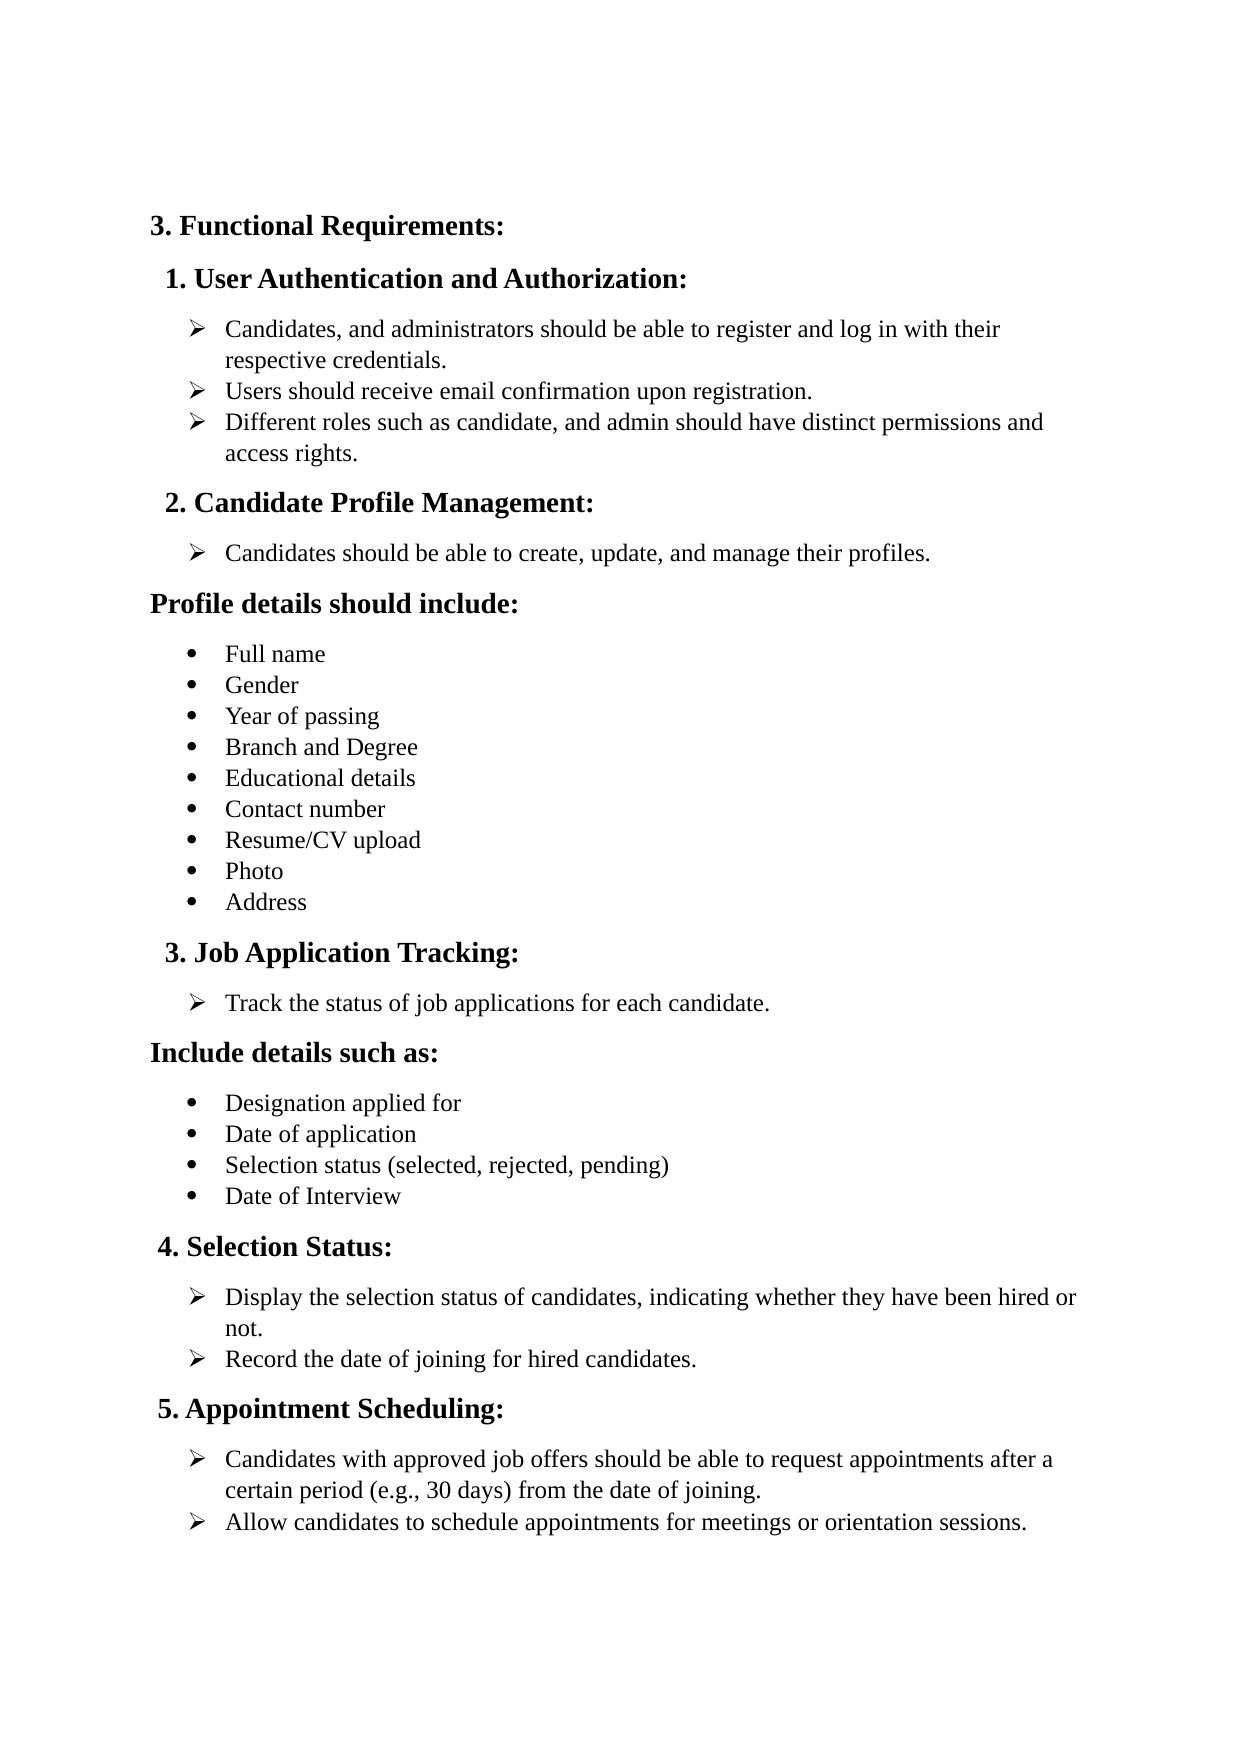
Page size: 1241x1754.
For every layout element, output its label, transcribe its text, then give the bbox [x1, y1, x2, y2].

text 3. Job Application Tracking: [150, 935, 1090, 968]
list Users should receive email confirmation upon registration. [187, 376, 1090, 404]
list Designation applied for [187, 1088, 1090, 1117]
list Photo [187, 856, 1090, 885]
list Educational details [187, 763, 1090, 792]
list Address [187, 887, 1090, 916]
list Candidates with approved job offers should be able to request appointments after a certain period (e.g., 30 days) from the date of joining. [187, 1444, 1090, 1504]
list Date of Interview [187, 1181, 1090, 1210]
list Different roles such as candidate, and admin should have distinct permissions and access rights. [187, 407, 1090, 467]
list Resume/CV upload [187, 825, 1090, 854]
list Branch and Degree [187, 732, 1090, 761]
text Include details such as: [150, 1035, 1090, 1069]
text 5. Appointment Scheduling: [150, 1392, 1090, 1425]
list Record the date of joining for hired candidates. [187, 1344, 1090, 1373]
list Selection status (selected, rejected, pending) [187, 1150, 1090, 1179]
list Year of passing [187, 701, 1090, 730]
list Display the selection status of candidates, indicating whether they have been hired or not. [187, 1282, 1090, 1342]
text Profile details should include: [150, 586, 1090, 619]
text 3. Functional Requirements: [150, 208, 1090, 242]
list Date of application [187, 1119, 1090, 1148]
text 4. Selection Status: [150, 1229, 1090, 1263]
list Contact number [187, 794, 1090, 823]
list Gender [187, 670, 1090, 699]
list Allow candidates to schedule appointments for meetings or orientation sessions. [187, 1507, 1090, 1535]
list Candidates should be able to create, update, and manage their profiles. [187, 538, 1090, 567]
text 1. User Authentication and Authorization: [150, 261, 1090, 294]
list Full name [187, 639, 1090, 668]
text 2. Candidate Profile Management: [150, 486, 1090, 519]
list Track the status of job applications for each candidate. [187, 988, 1090, 1016]
list Candidates, and administrators should be able to register and log in with their respective credentials. [187, 314, 1090, 373]
